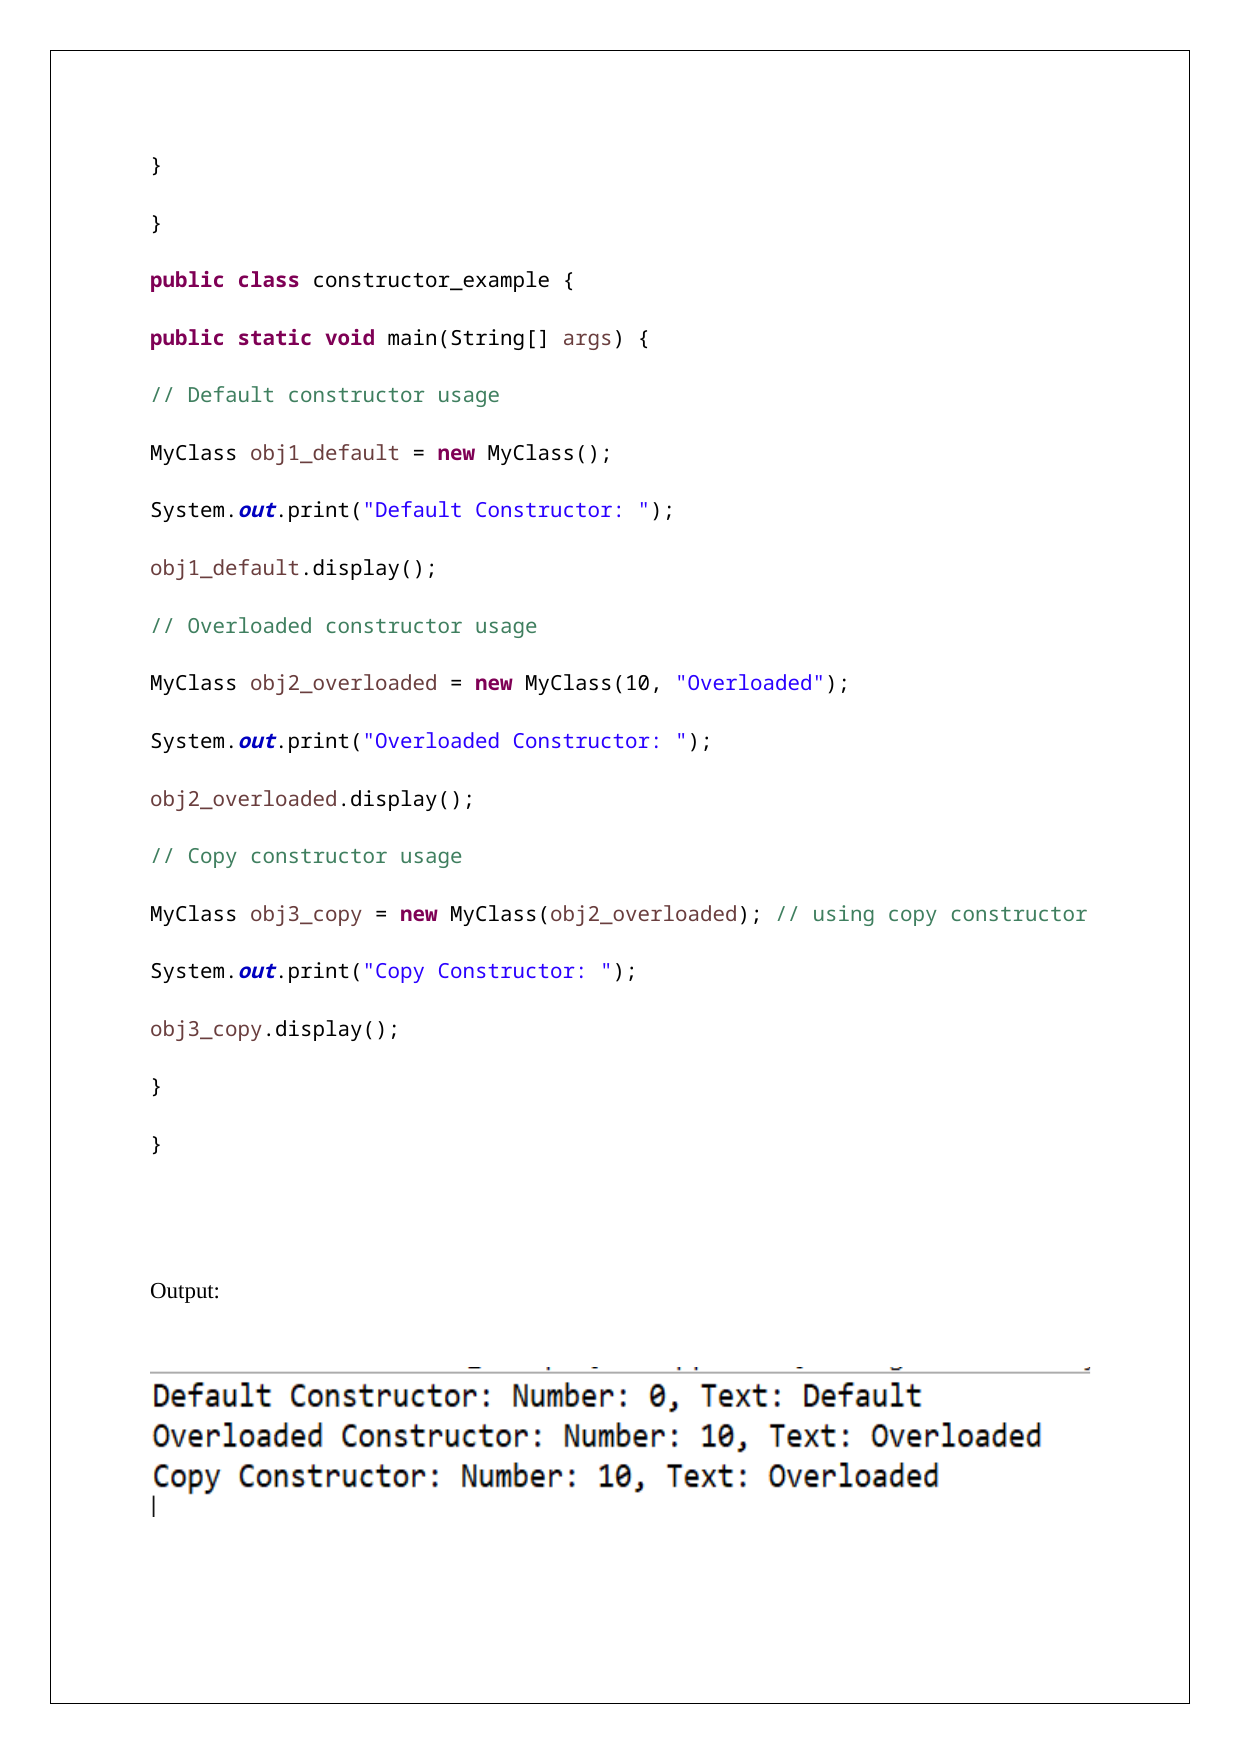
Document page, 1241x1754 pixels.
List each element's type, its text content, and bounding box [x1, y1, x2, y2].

text System.out.print("Overloaded Constructor: "); [150, 726, 1090, 754]
text MyClass obj1_default = new MyClass(); [150, 438, 1090, 466]
text System.out.print("Default Constructor: "); [150, 496, 1090, 524]
text // Default constructor usage [150, 380, 1090, 409]
text Output: [150, 1277, 1090, 1303]
text } [150, 1129, 1090, 1158]
text obj2_overloaded.display(); [150, 784, 1090, 812]
text MyClass obj2_overloaded = new MyClass(10, "Overloaded"); [150, 668, 1090, 697]
text public class constructor_example { [150, 265, 1090, 294]
text // Copy constructor usage [150, 841, 1090, 870]
picture [150, 1367, 1091, 1517]
text public static void main(String[] args) { [150, 323, 1090, 351]
text } [150, 150, 1090, 178]
text // Overloaded constructor usage [150, 611, 1090, 639]
text } [150, 1072, 1090, 1100]
text System.out.print("Copy Constructor: "); [150, 956, 1090, 985]
text obj3_copy.display(); [150, 1014, 1090, 1042]
text obj1_default.display(); [150, 553, 1090, 582]
text MyClass obj3_copy = new MyClass(obj2_overloaded); // using copy constructor [150, 899, 1090, 927]
text } [150, 208, 1090, 236]
